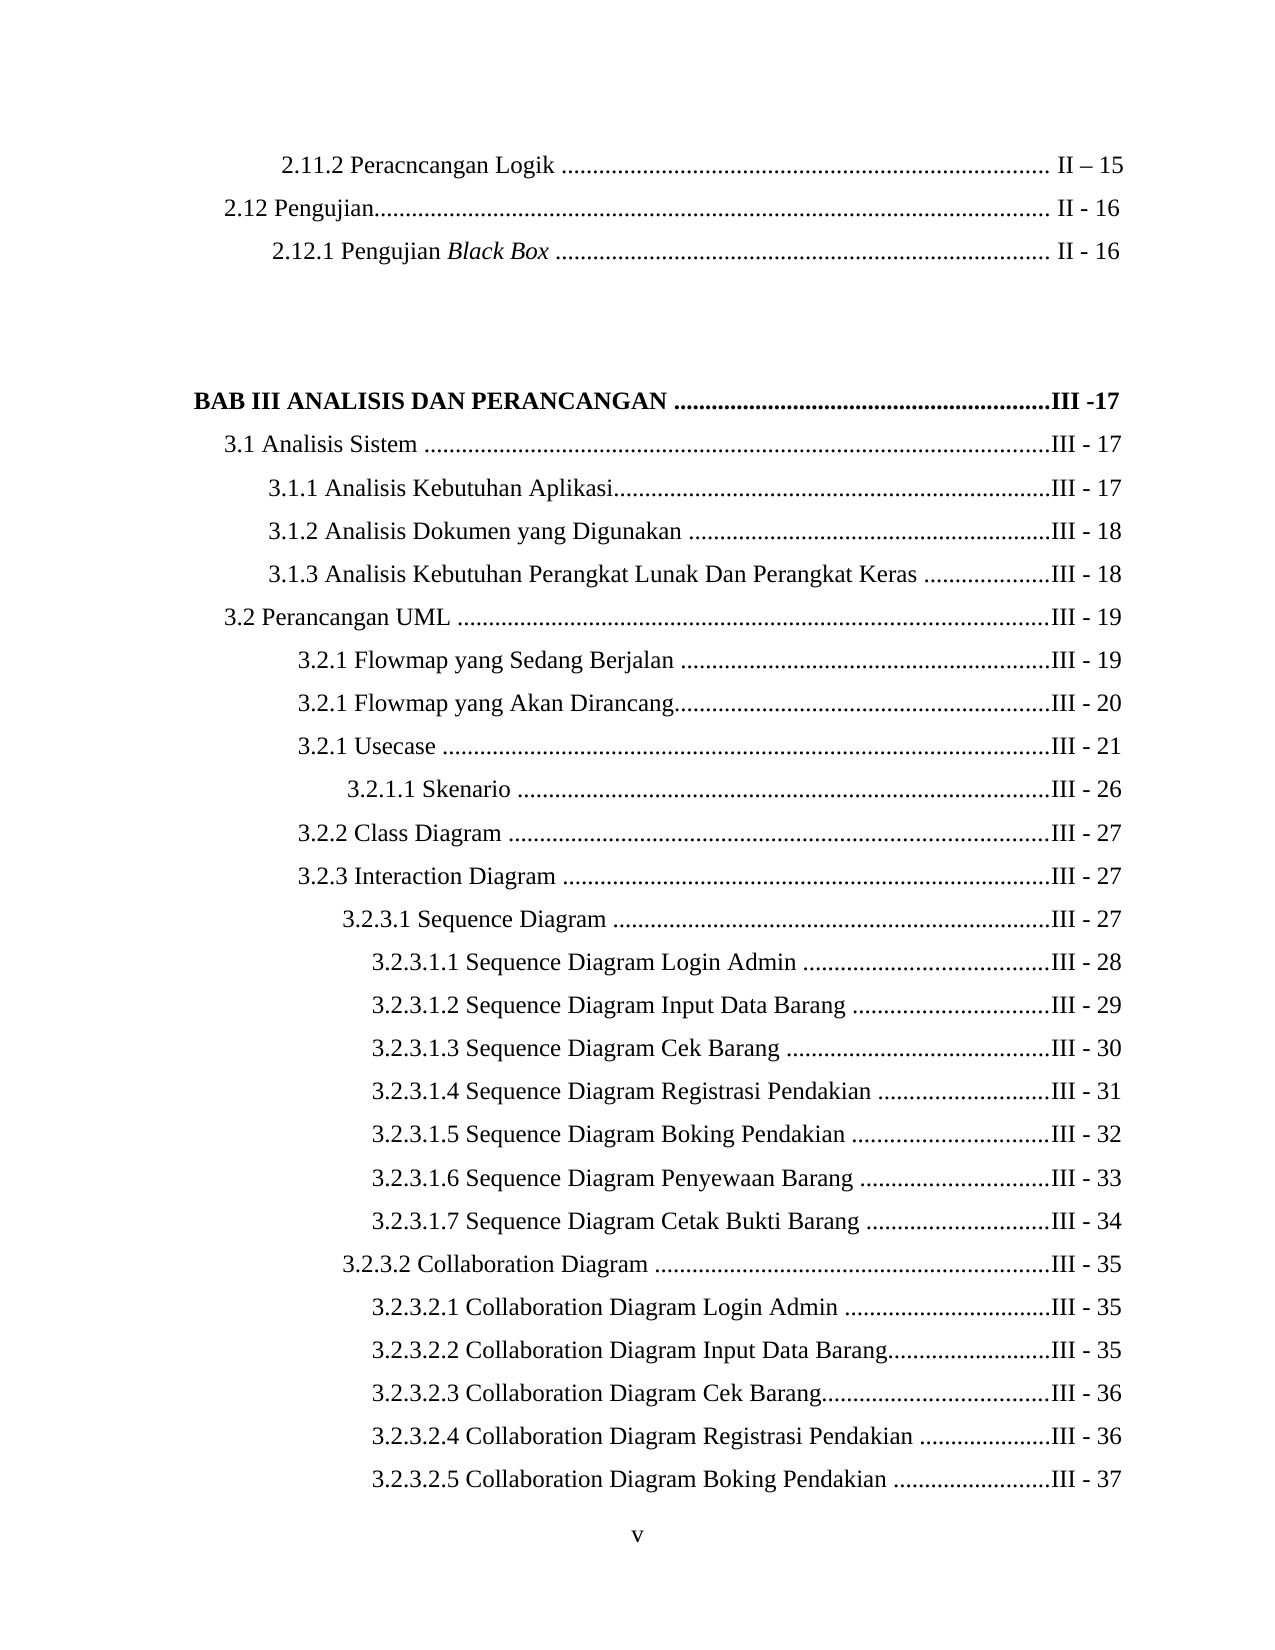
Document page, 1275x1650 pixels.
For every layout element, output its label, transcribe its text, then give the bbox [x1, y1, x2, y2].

list 2.12.1 Pengujian Black Box II - 16 [272, 236, 1125, 265]
text 3.2 Perancangan UML III - 19 [224, 602, 1125, 631]
text 3.2.3.1.6 Sequence Diagram Penyewaan Barang III - 33 [372, 1163, 1125, 1191]
text 3.2.3.2.5 Collaboration Diagram Boking Pendakian III - 37 [372, 1464, 1125, 1493]
list 2.12 Pengujian II - 16 [224, 193, 1125, 222]
text 3.2.3.1.1 Sequence Diagram Login Admin III - 28 [372, 947, 1125, 976]
text 3.2.1 Flowmap yang Sedang Berjalan III - 19 [298, 645, 1125, 674]
text 3.2.1.1 Skenario III - 26 [347, 774, 1125, 803]
text 3.2.3.1.5 Sequence Diagram Boking Pendakian III - 32 [372, 1119, 1125, 1148]
text 3.2.3.2 Collaboration Diagram III - 35 [342, 1249, 1125, 1278]
text 3.2.3.2.4 Collaboration Diagram Registrasi Pendakian III - 36 [372, 1421, 1125, 1450]
text 3.2.3.2.2 Collaboration Diagram Input Data Barang III - 35 [372, 1335, 1125, 1364]
text 3.2.3.1.7 Sequence Diagram Cetak Bukti Barang III - 34 [372, 1206, 1125, 1234]
text 3.2.3.1 Sequence Diagram III - 27 [342, 904, 1125, 933]
text BAB III ANALISIS DAN PERANCANGAN III -17 [150, 386, 1125, 415]
text 3.2.3.1.4 Sequence Diagram Registrasi Pendakian III - 31 [372, 1076, 1125, 1105]
text 3.2.2 Class Diagram III - 27 [298, 818, 1125, 846]
text 3.1 Analisis Sistem III - 17 [224, 429, 1125, 458]
text 3.2.1 Usecase III - 21 [298, 731, 1125, 760]
text 3.2.3.2.1 Collaboration Diagram Login Admin III - 35 [372, 1292, 1125, 1321]
text 3.1.3 Analisis Kebutuhan Perangkat Lunak Dan Perangkat Keras III - 18 [268, 559, 1125, 588]
text 3.2.1 Flowmap yang Akan Dirancang III - 20 [298, 688, 1125, 717]
text 3.2.3.2.3 Collaboration Diagram Cek Barang III - 36 [372, 1378, 1125, 1407]
text 3.2.3.1.3 Sequence Diagram Cek Barang III - 30 [372, 1033, 1125, 1062]
list 2.11.2 Peracncangan Logik II – 15 [281, 150, 1125, 179]
text 3.1.1 Analisis Kebutuhan Aplikasi III - 17 [268, 473, 1125, 501]
text 3.2.3.1.2 Sequence Diagram Input Data Barang III - 29 [372, 990, 1125, 1019]
text 3.2.3 Interaction Diagram III - 27 [298, 861, 1125, 889]
text 3.1.2 Analisis Dokumen yang Digunakan III - 18 [268, 516, 1125, 544]
